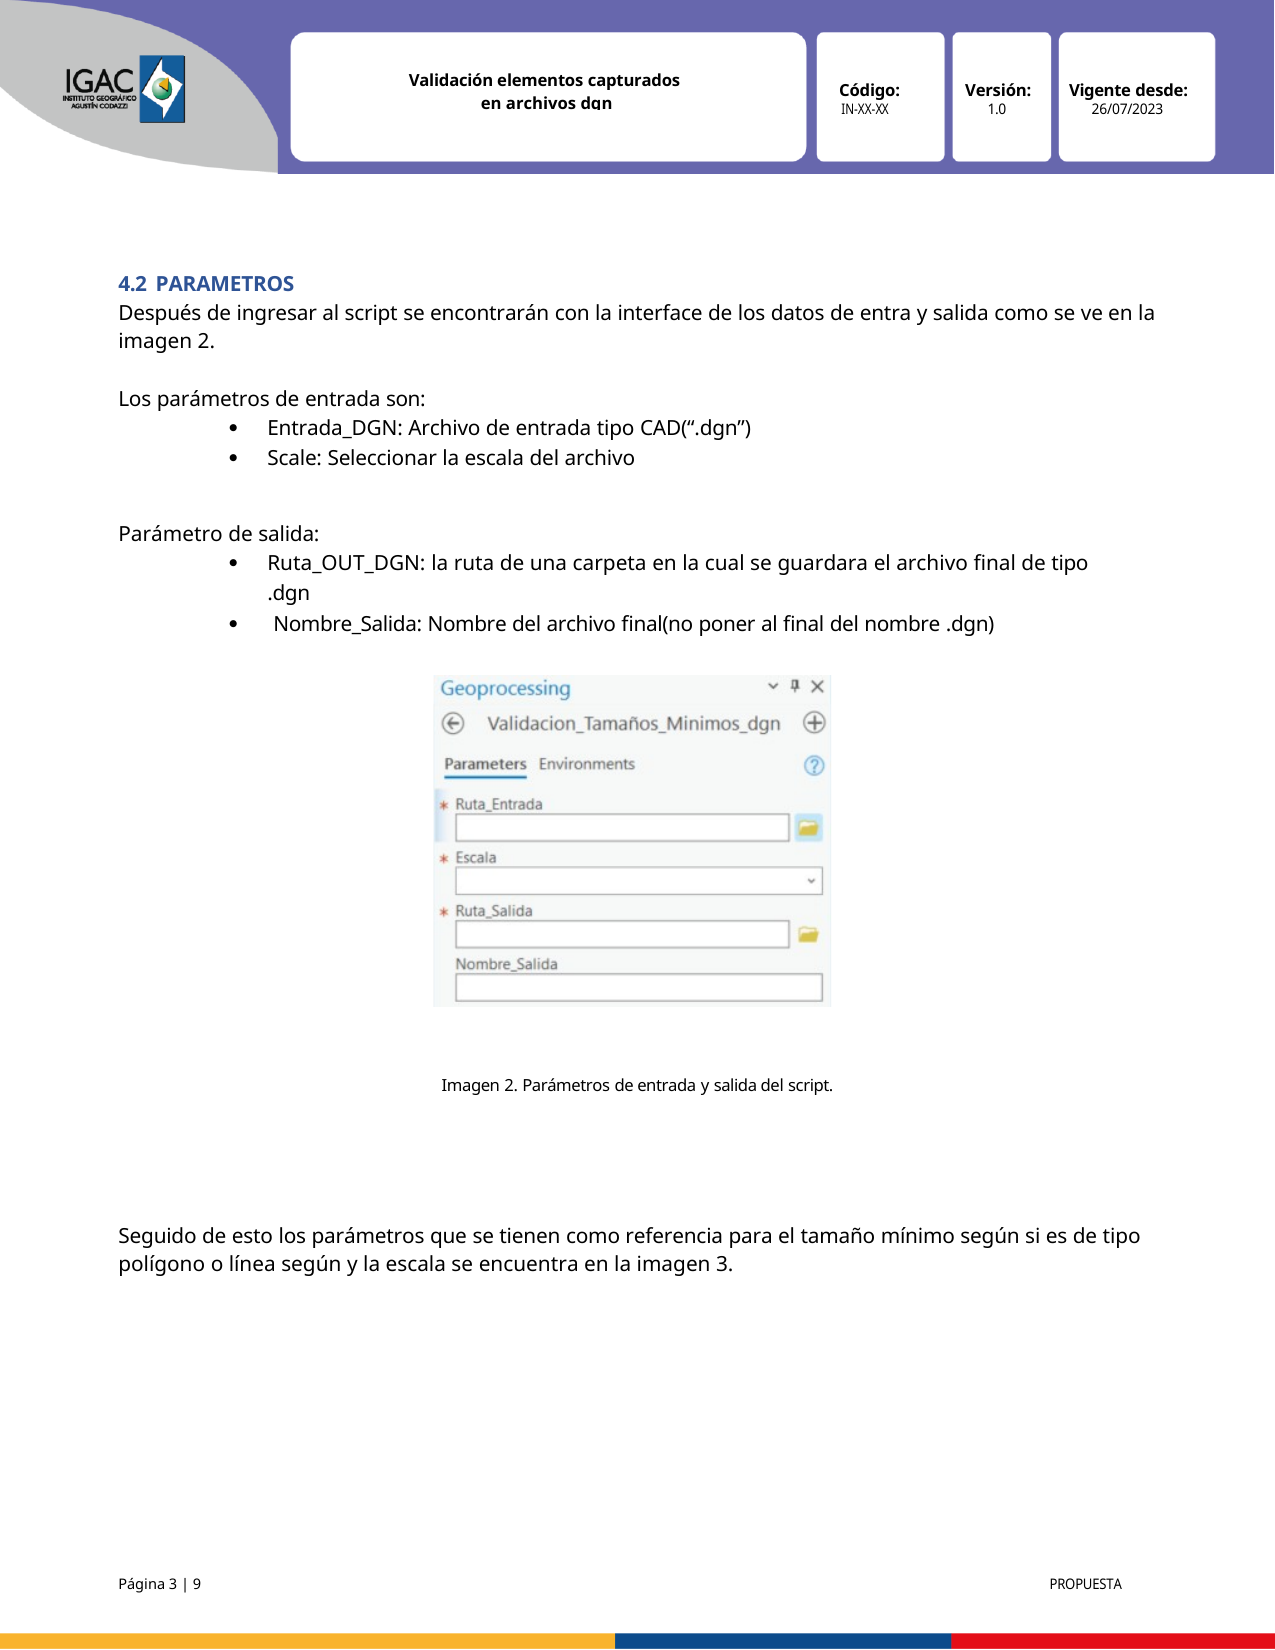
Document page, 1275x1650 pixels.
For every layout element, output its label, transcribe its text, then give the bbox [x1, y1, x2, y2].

text Imagen 2. Parámetros de entrada y salida del script. [107, 1074, 1168, 1097]
text Los parámetros de entrada son: [118, 384, 1169, 413]
text Parámetro de salida: [118, 519, 1169, 547]
text Seguido de esto los parámetros que se tienen como referencia para el tamaño mínimo según si es de tipo polígono o línea según y la escala se encuentra en la imagen 3. [118, 1221, 1169, 1278]
picture [0, 0, 1274, 174]
picture [433, 675, 832, 1007]
picture [0, 1633, 1275, 1649]
list Scale: Seleccionar la escala del archivo [229, 443, 1169, 472]
text Después de ingresar al script se encontrarán con la interface de los datos de entra y salida como se ve en la imagen 2. [118, 298, 1169, 355]
list Entrada_DGN: Archivo de entrada tipo CAD(“.dgn”) [229, 413, 1169, 441]
text .dgn [267, 578, 1169, 607]
subtitle PARAMETROS [118, 269, 1169, 298]
list Nombre_Salida: Nombre del archivo final(no poner al final del nombre .dgn) [229, 609, 1169, 637]
list Ruta_OUT_DGN: la ruta de una carpeta en la cual se guardara el archivo final de tipo [229, 548, 1169, 576]
